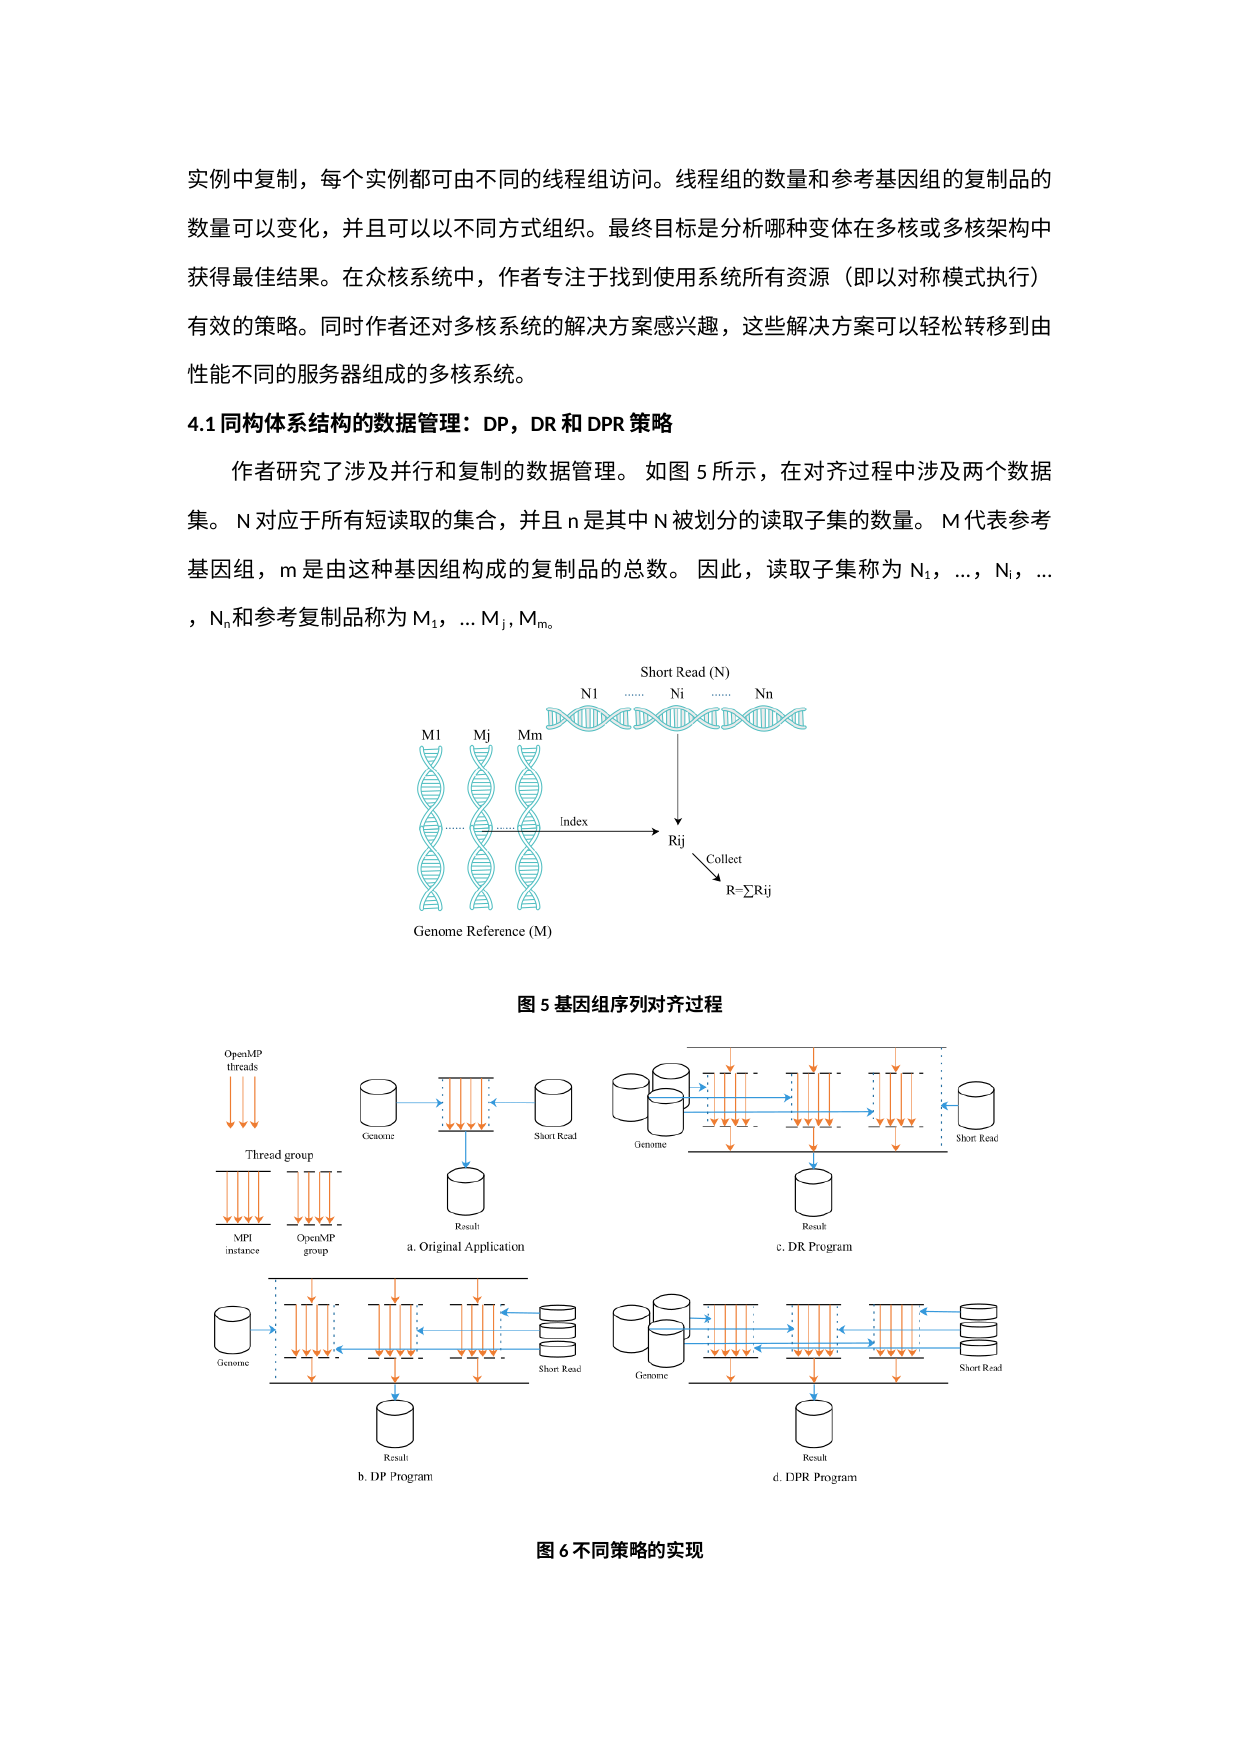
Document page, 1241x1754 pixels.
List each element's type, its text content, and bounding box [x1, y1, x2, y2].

list 图6 不同策略的实现 [187, 1533, 1053, 1566]
list 图5 基因组序列对齐过程 [187, 987, 1053, 1019]
list 4.1 同构体系结构的数据管理：DP，DR和DPR策略 [187, 405, 1053, 438]
list 作者研究了涉及并行和复制的数据管理。 如图5所示，在对齐过程中涉及两个数据集。 N对应于所有短读取的集合，并且n是其中N被划分的读取子集的数量。 M代表参考基因组，m是由这种基因组构成的复制品的总数。 因此，读取子集称为N1，...，Ni，... ，Nn和参考复制品称为M1，... M j , Mm。 [187, 454, 1053, 632]
picture [388, 648, 852, 952]
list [187, 162, 1053, 389]
picture [187, 1032, 1053, 1496]
